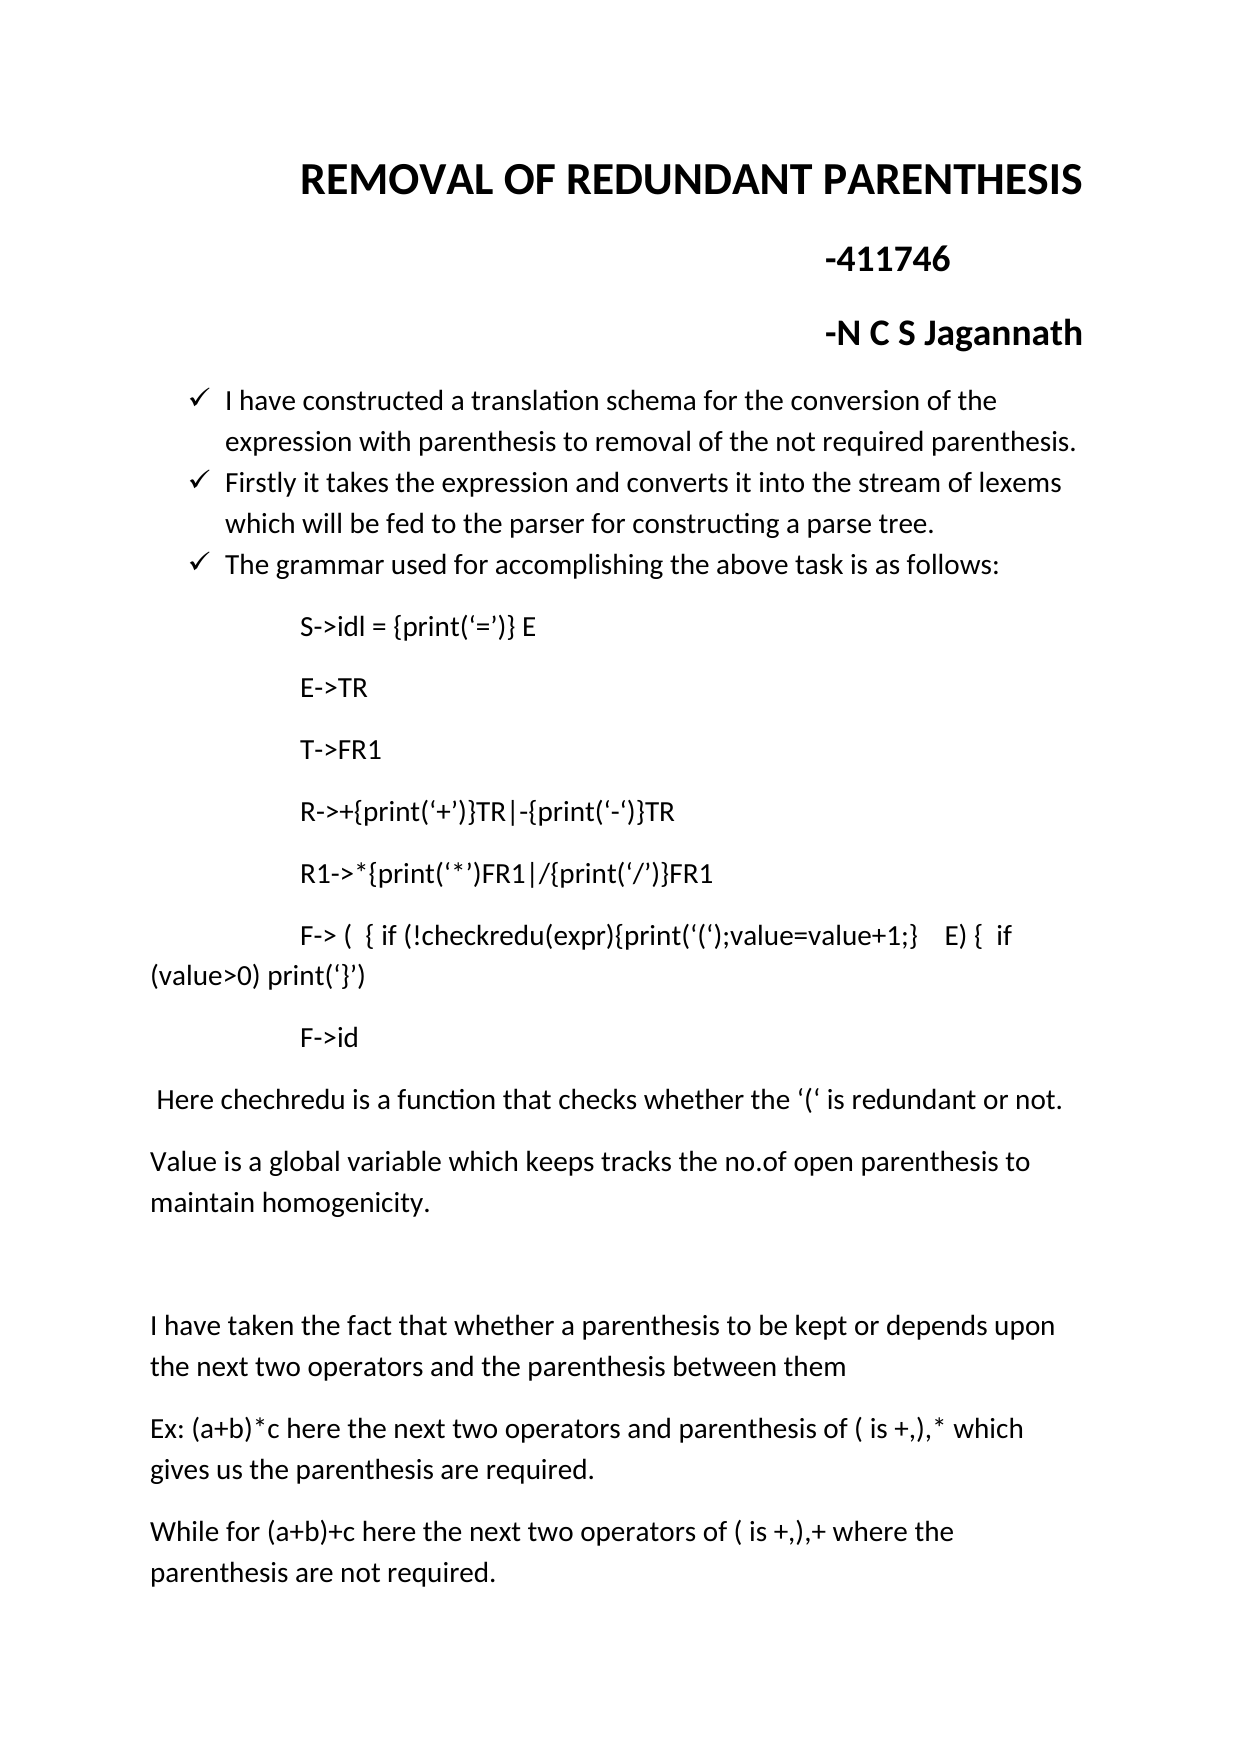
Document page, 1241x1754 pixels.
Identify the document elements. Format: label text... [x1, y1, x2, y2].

text R1->*{print(‘*’)FR1|/{print(‘/’)}FR1 [150, 855, 1090, 890]
text REMOVAL OF REDUNDANT PARENTHESIS [150, 150, 1090, 206]
text Here chechredu is a function that checks whether the ‘(‘ is redundant or not. [150, 1081, 1090, 1117]
text E->TR [150, 669, 1090, 705]
text Value is a global variable which keeps tracks the no.of open parenthesis to maintain homogenicity. [150, 1143, 1090, 1219]
text -411746 [150, 235, 1090, 281]
list Firstly it takes the expression and converts it into the stream of lexems which will be fed to the parser for constructing a parse tree. [187, 464, 1090, 541]
text F->id [150, 1019, 1090, 1055]
text R->+{print(‘+’)}TR|-{print(‘-‘)}TR [150, 793, 1090, 829]
text I have taken the fact that whether a parenthesis to be kept or depends upon the next two operators and the parenthesis between them [150, 1307, 1090, 1384]
text -N C S Jagannath [150, 309, 1090, 354]
list The grammar used for accomplishing the above task is as follows: [187, 546, 1090, 582]
text While for (a+b)+c here the next two operators of ( is +,),+ where the parenthesis are not required. [150, 1513, 1090, 1589]
text T->FR1 [150, 731, 1090, 767]
text S->idl = {print(‘=’)} E [150, 608, 1090, 643]
text Ex: (a+b)*c here the next two operators and parenthesis of ( is +,),* which gives us the parenthesis are required. [150, 1410, 1090, 1487]
list I have constructed a translation schema for the conversion of the expression with parenthesis to removal of the not required parenthesis. [187, 382, 1090, 459]
text F-> ( { if (!checkredu(expr){print(‘(‘);value=value+1;} E) { if (value>0) print(‘}’) [150, 917, 1090, 993]
